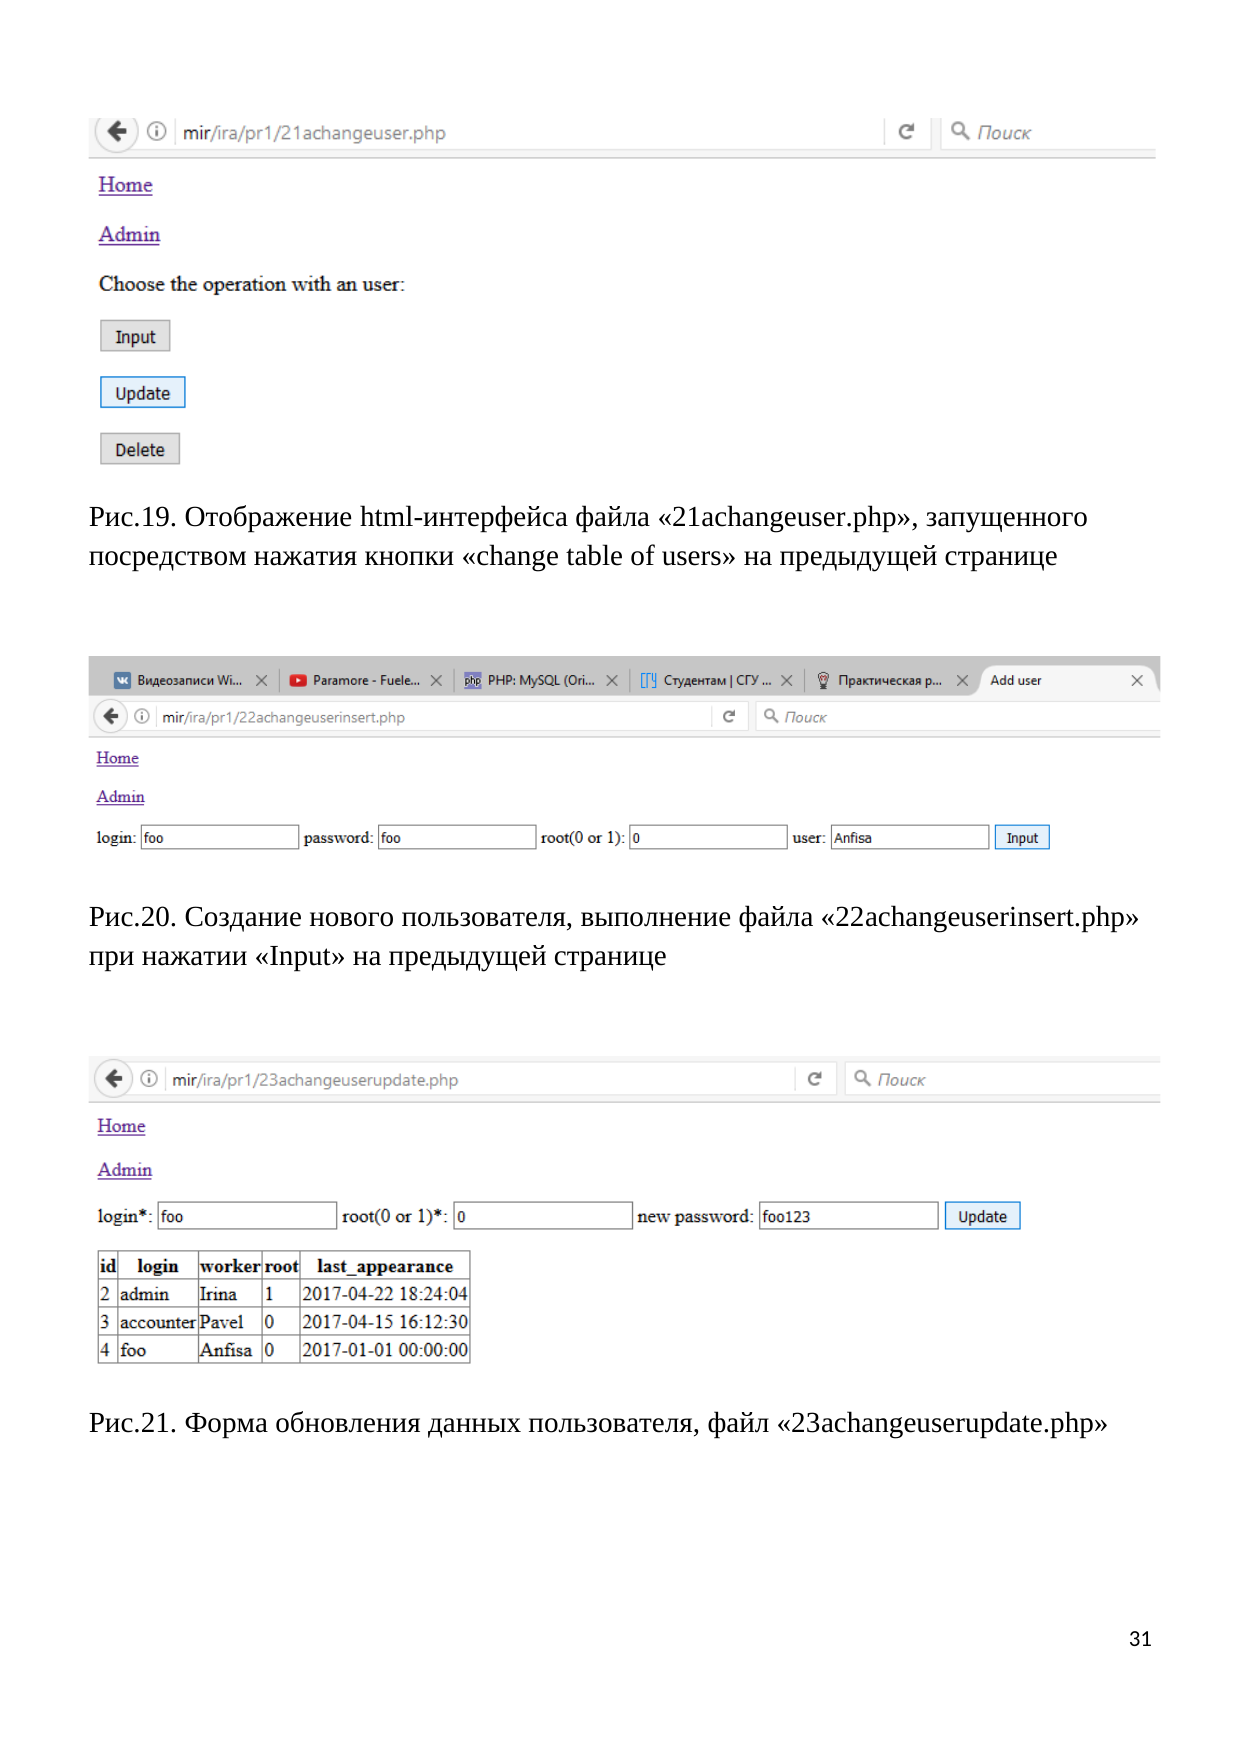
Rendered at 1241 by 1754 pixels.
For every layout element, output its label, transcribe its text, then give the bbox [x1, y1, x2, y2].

picture [88, 118, 1156, 475]
text Рис.20. Создание нового пользователя, выполнение файла «22achangeuserinsert.php» при нажатии «Input» на предыдущей странице [88, 899, 1181, 971]
picture [88, 656, 1161, 874]
text Рис.19. Отображение html-интерфейса файла «21achangeuser.php», запущенного посредством нажатия кнопки «change table of users» на предыдущей странице [88, 499, 1181, 572]
text Рис.21. Форма обновления данных пользователя, файл «23achangeuserupdate.php» [88, 1405, 1181, 1438]
picture [88, 1056, 1161, 1380]
